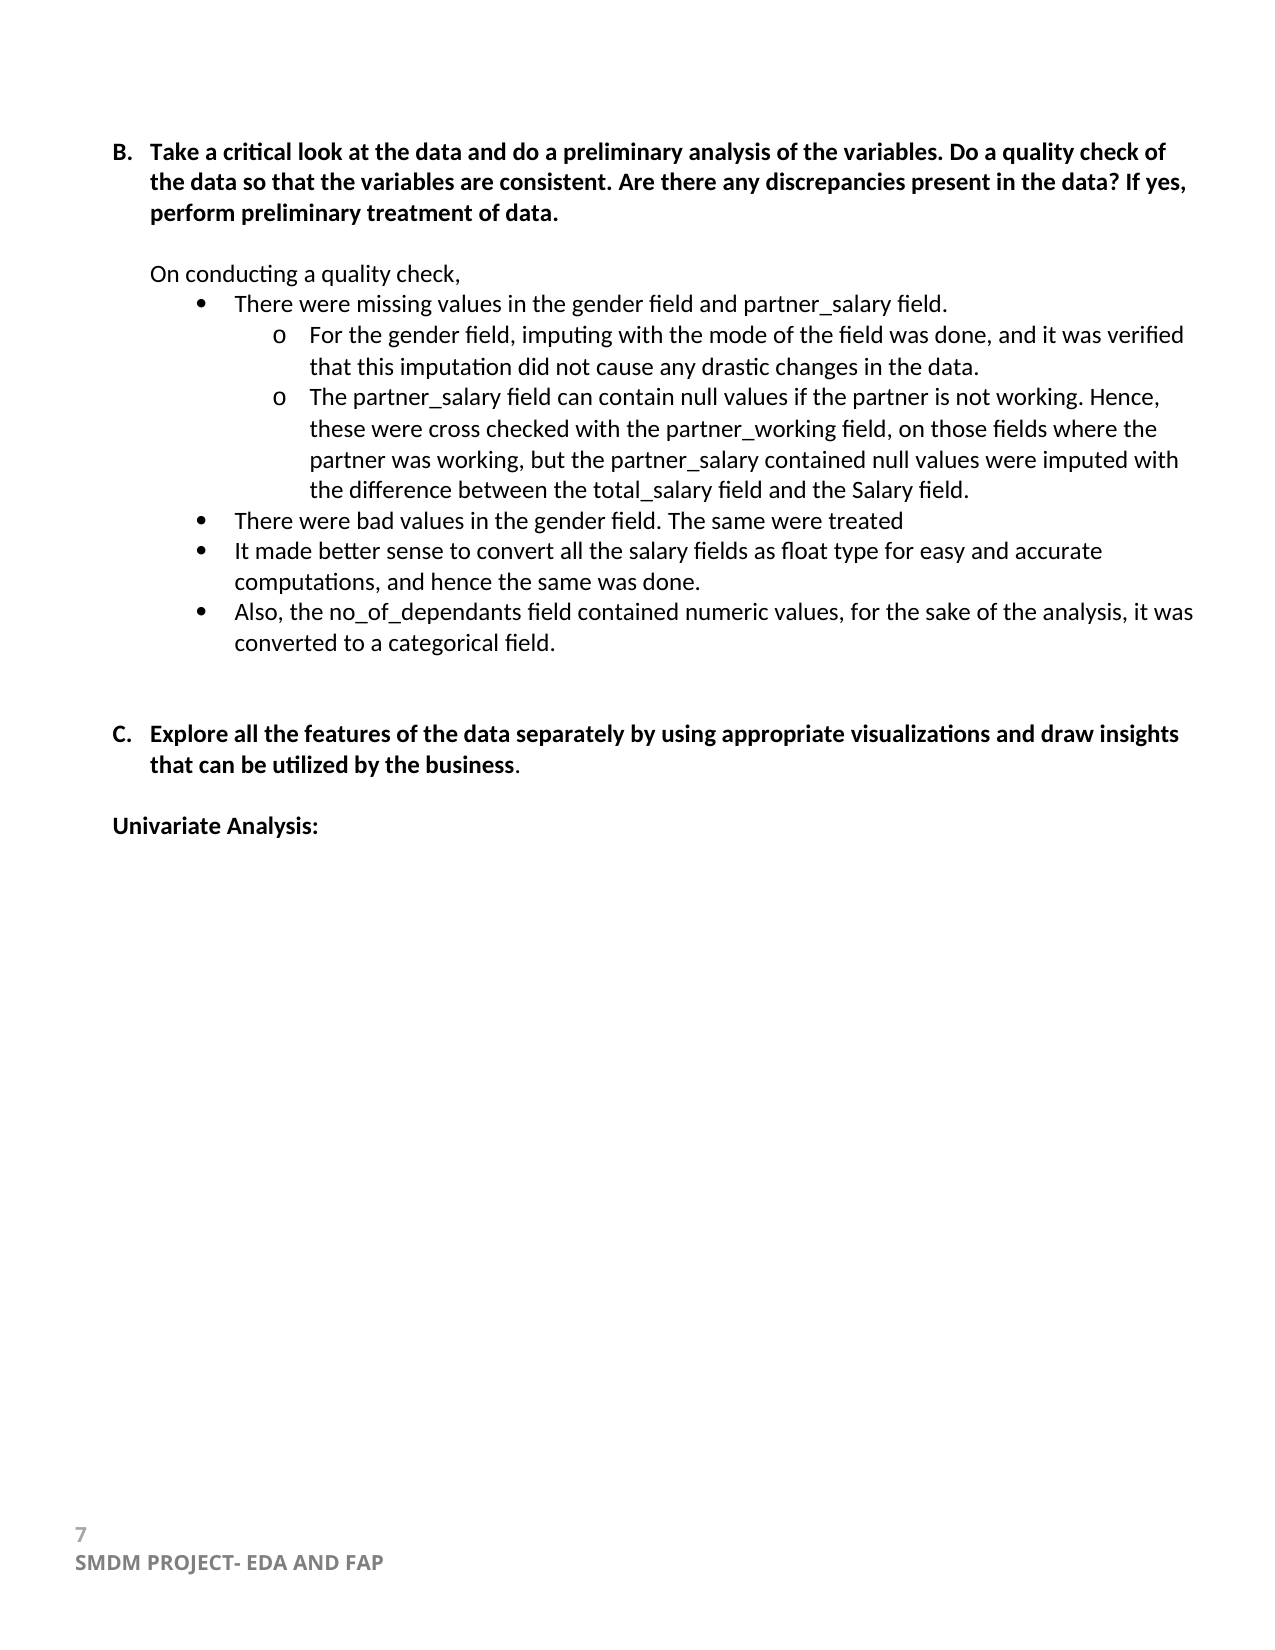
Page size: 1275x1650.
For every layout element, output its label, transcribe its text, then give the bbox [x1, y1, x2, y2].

list It made better sense to convert all the salary fields as float type for easy and accurate computations, and hence the same was done. [197, 535, 1200, 596]
list Take a critical look at the data and do a preliminary analysis of the variables. Do a quality check of the data so that the variables are consistent. Are there any discrepancies present in the data? If yes, perform preliminary treatment of data. [112, 136, 1200, 228]
list There were missing values in the gender field and partner_salary field. [197, 289, 1200, 319]
list Explore all the features of the data separately by using appropriate visualizations and draw insights that can be utilized by the business. [112, 718, 1200, 779]
list The partner_salary field can contain null values if the partner is not working. Hence, these were cross checked with the partner_working field, on those fields where the partner was working, but the partner_salary contained null values were imputed with the difference between the total_salary field and the Salary field. [272, 381, 1200, 505]
list There were bad values in the gender field. The same were treated [197, 505, 1200, 535]
list For the gender field, imputing with the mode of the field was done, and it was verified that this imputation did not cause any drastic changes in the data. [272, 319, 1200, 381]
list Also, the no_of_dependants field contained numeric values, for the sake of the analysis, it was converted to a categorical field. [197, 596, 1200, 657]
text On conducting a quality check, [150, 258, 1200, 289]
text Univariate Analysis: [112, 810, 1200, 841]
